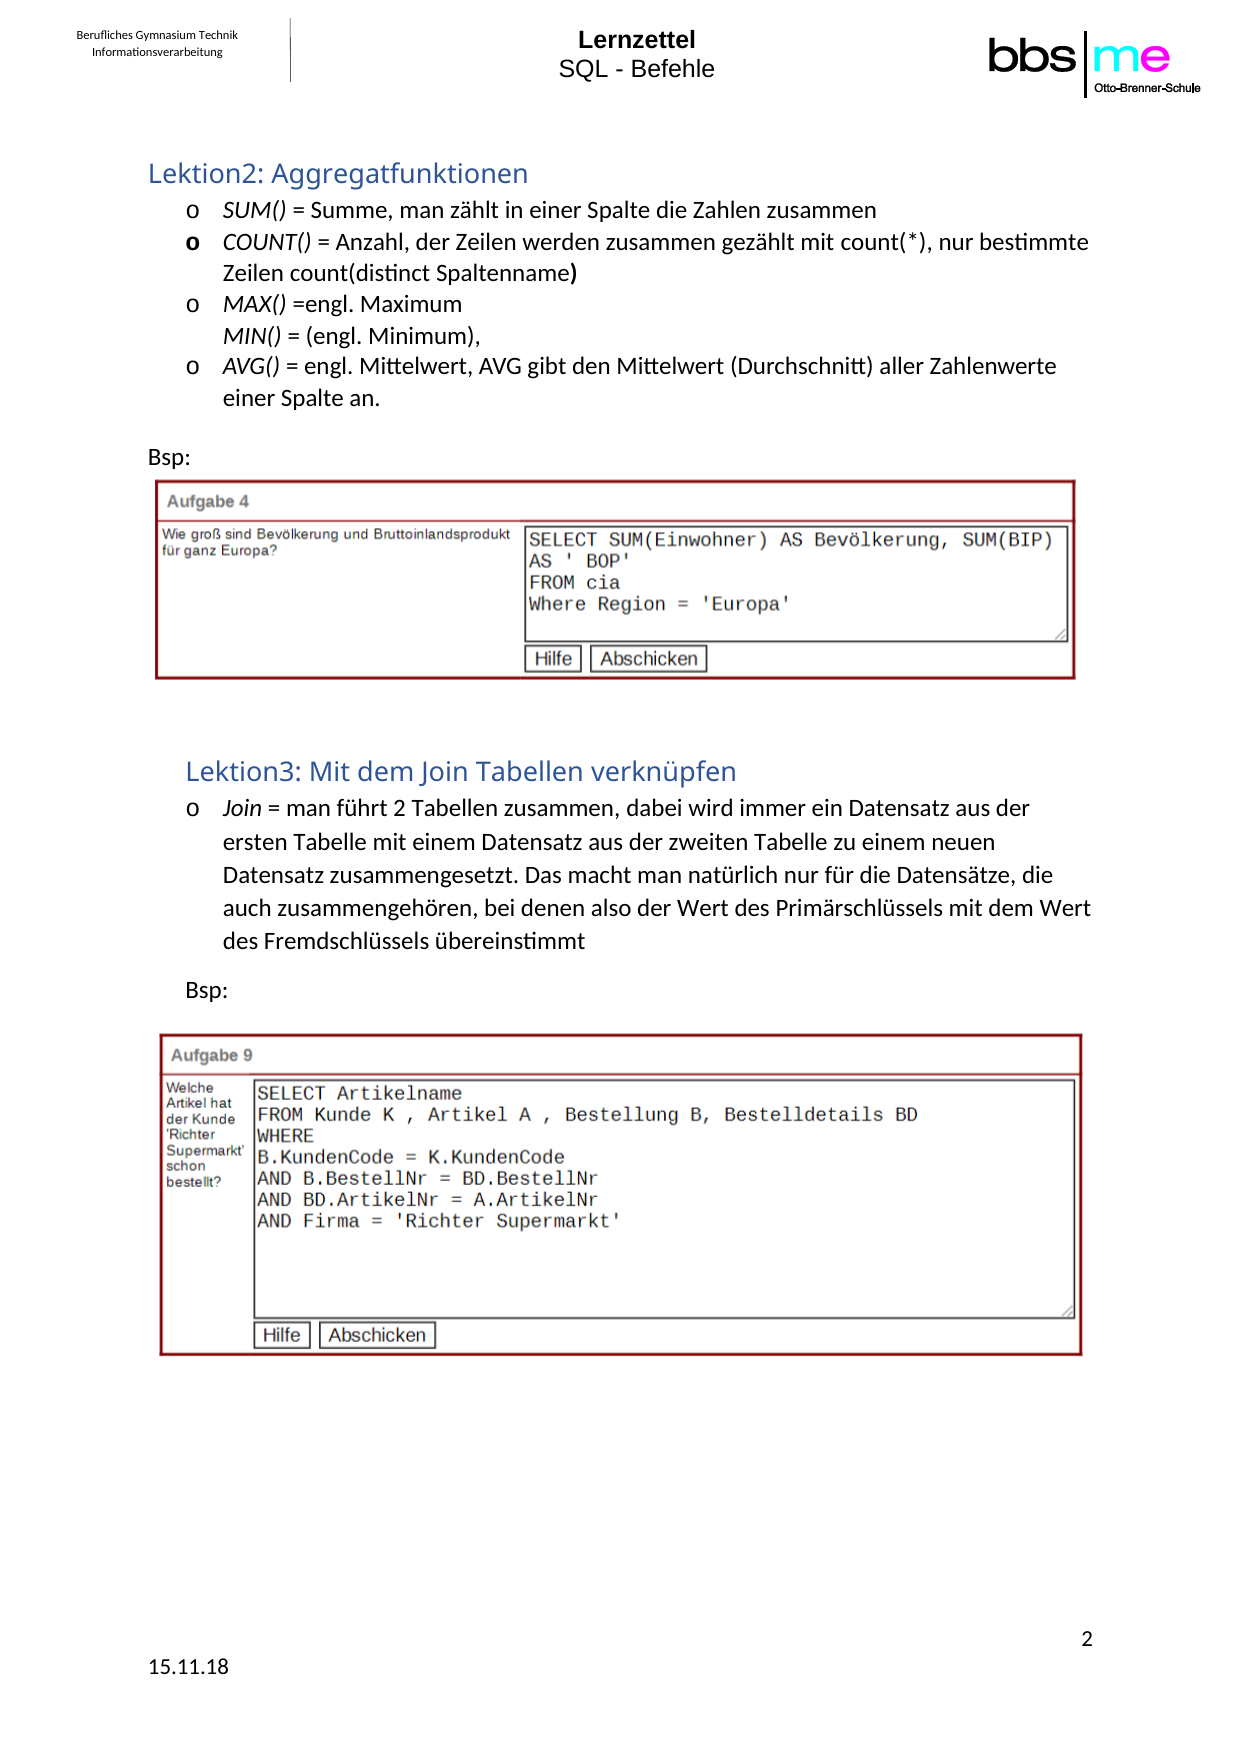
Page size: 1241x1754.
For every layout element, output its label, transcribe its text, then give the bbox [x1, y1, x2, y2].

list MAX() =engl. Maximum MIN() = (engl. Minimum), [185, 288, 1093, 350]
picture [147, 1024, 1093, 1363]
list COUNT() = Anzahl, der Zeilen werden zusammen gezählt mit count(*), nur bestimmte Zeilen count(distinct Spaltenname) [185, 226, 1093, 288]
list AVG() = engl. Mittelwert, AVG gibt den Mittelwert (Durchschnitt) aller Zahlenwerte einer Spalte an. [185, 350, 1093, 441]
subtitle Lektion2: Aggregatfunktionen [148, 154, 1093, 191]
text Bsp: [148, 441, 1093, 472]
subtitle Lektion3: Mit dem Join Tabellen verknüpfen [185, 752, 1093, 789]
list Join = man führt 2 Tabellen zusammen, dabei wird immer ein Datensatz aus der ersten Tabelle mit einem Datensatz aus der zweiten Tabelle zu einem neuen Datensatz zusammengesetzt. Das macht man natürlich nur für die Datensätze, die auch zusammengehören, bei denen also der Wert des Primärschlüssels mit dem Wert des Fremdschlüssels übereinstimmt [185, 792, 1093, 955]
list SUM() = Summe, man zählt in einer Spalte die Zahlen zusammen [185, 194, 1093, 226]
picture [147, 472, 1093, 687]
text Bsp: [185, 974, 1093, 1005]
